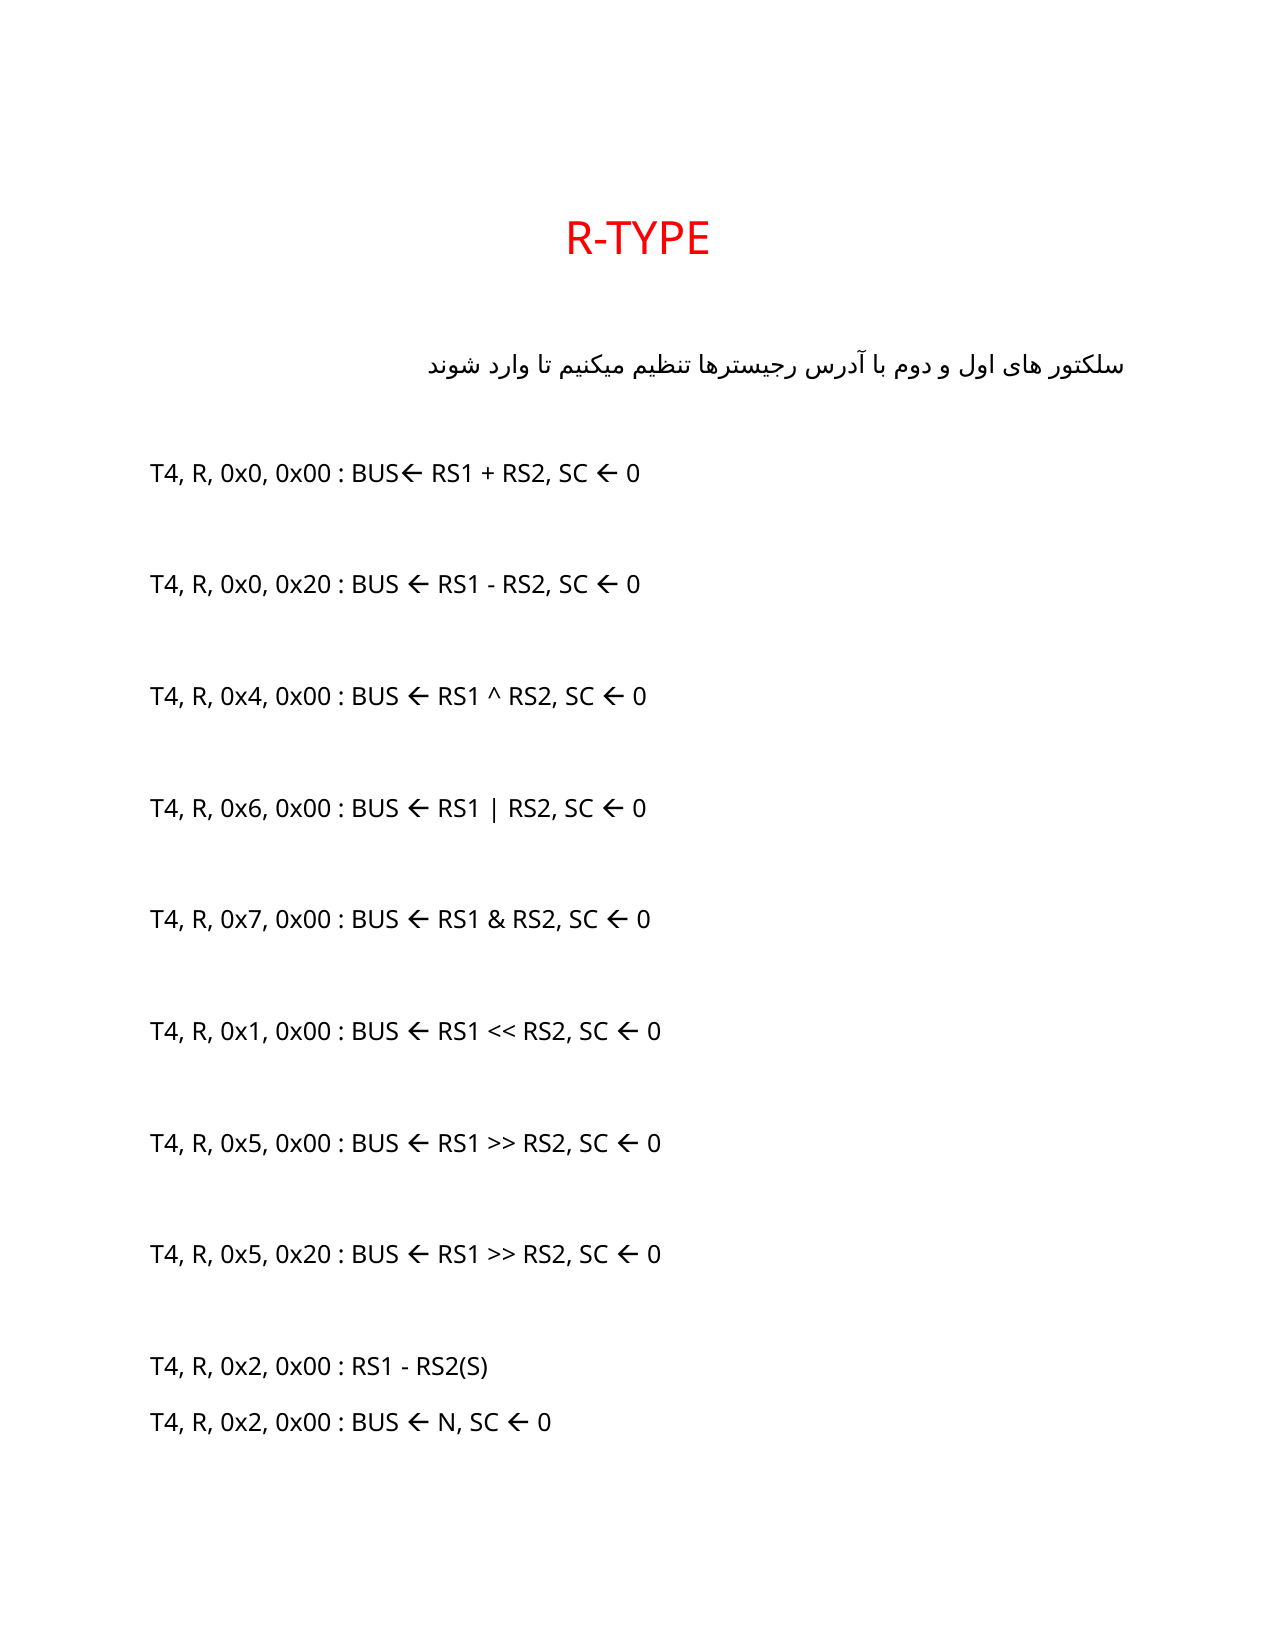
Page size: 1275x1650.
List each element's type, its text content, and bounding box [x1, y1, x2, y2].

text T4, R, 0x5, 0x00 : BUS RS1 >> RS2, SC 0 [150, 1126, 1125, 1159]
text T4, R, 0x0, 0x00 : BUS RS1 + RS2, SC 0 [150, 456, 1125, 489]
text T4, R, 0x1, 0x00 : BUS RS1 << RS2, SC 0 [150, 1014, 1125, 1048]
text R-TYPE [150, 206, 1125, 268]
text T4, R, 0x0, 0x20 : BUS RS1 - RS2, SC 0 [150, 567, 1125, 601]
text T4, R, 0x7, 0x00 : BUS RS1 & RS2, SC 0 [150, 902, 1125, 936]
text T4, R, 0x5, 0x20 : BUS RS1 >> RS2, SC 0 [150, 1237, 1125, 1271]
text سلکتور های اول و دوم با آدرس رجیسترها تنظیم میکنیم تا وارد شوند [150, 350, 1125, 379]
text T4, R, 0x4, 0x00 : BUS RS1 ^ RS2, SC 0 [150, 679, 1125, 713]
text T4, R, 0x2, 0x00 : RS1 - RS2(S) [150, 1349, 1125, 1383]
text T4, R, 0x6, 0x00 : BUS RS1 | RS2, SC 0 [150, 791, 1125, 824]
text T4, R, 0x2, 0x00 : BUS N, SC 0 [150, 1405, 1125, 1439]
